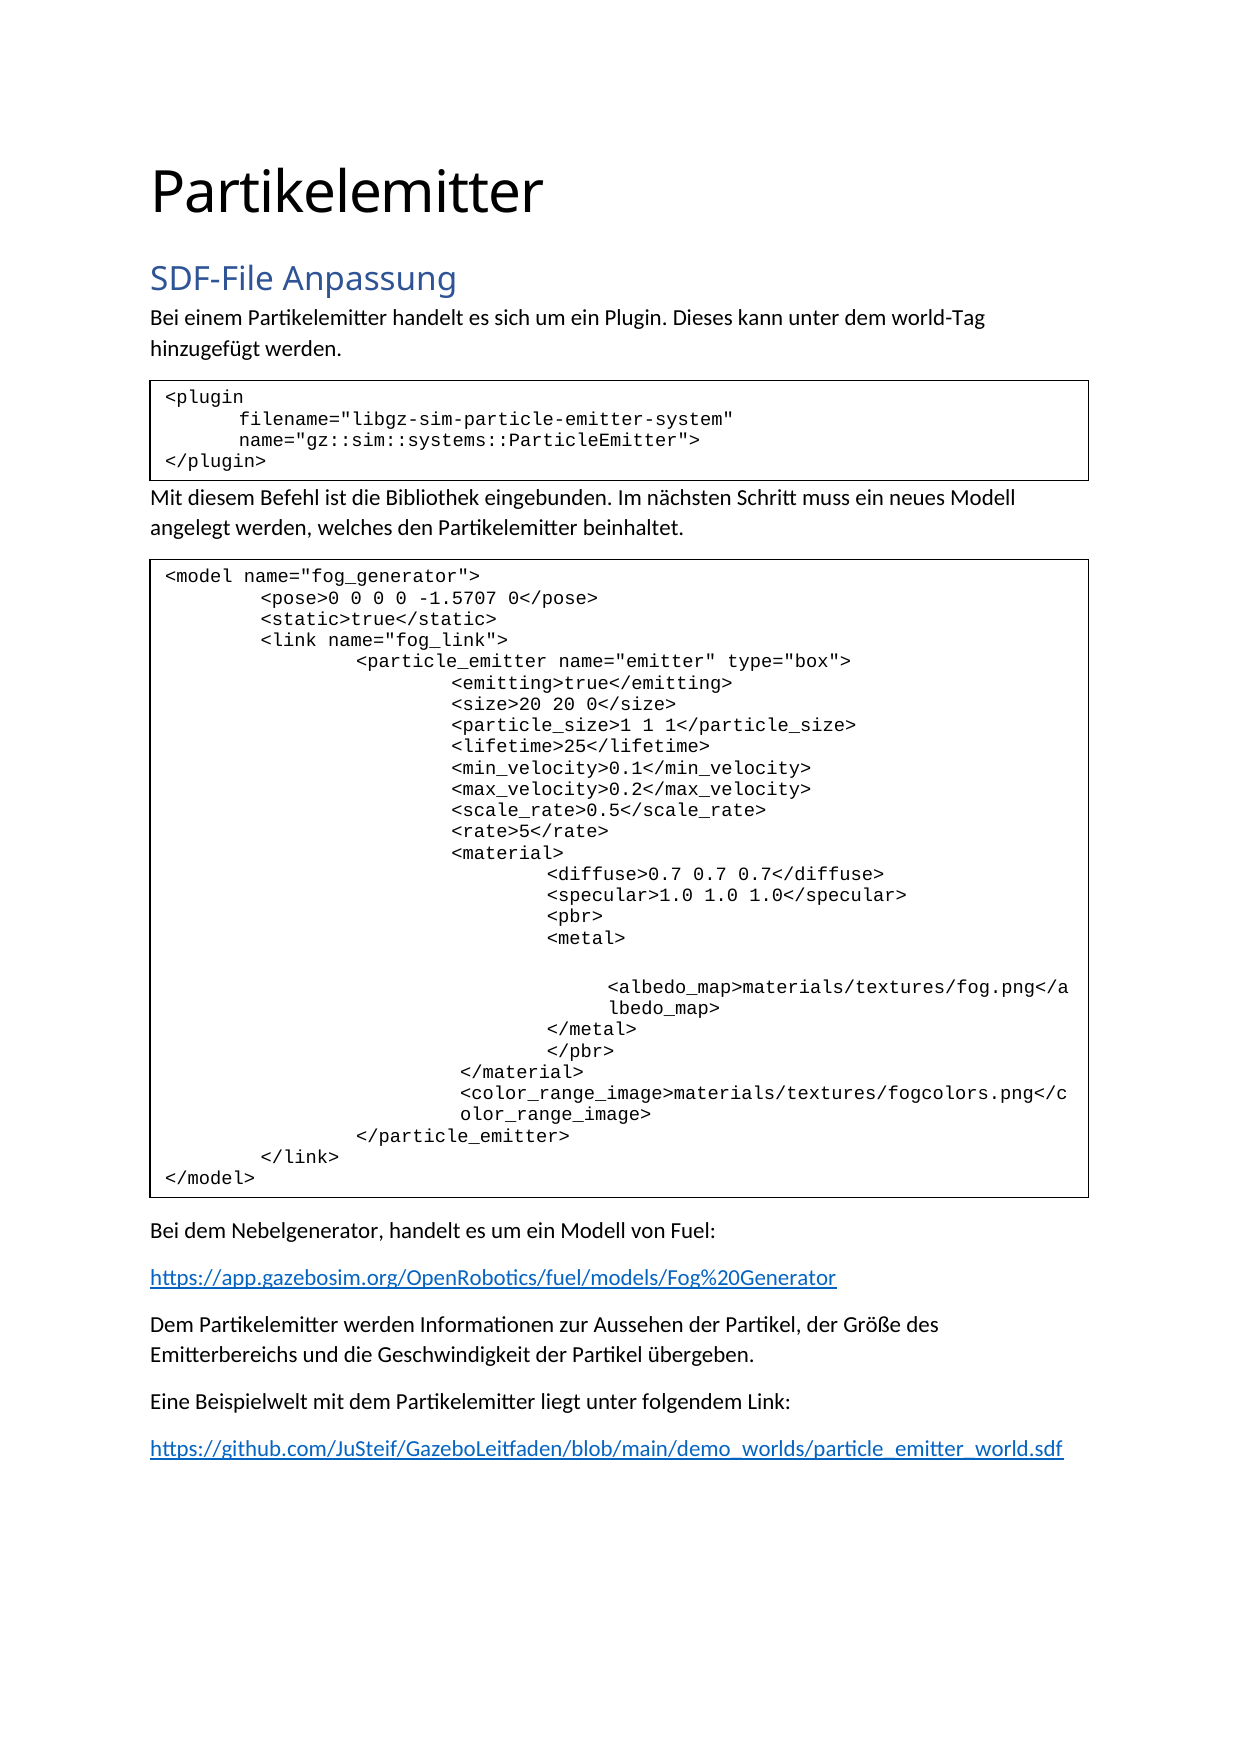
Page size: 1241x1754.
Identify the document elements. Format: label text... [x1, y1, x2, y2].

text https://app.gazebosim.org/OpenRobotics/fuel/models/Fog%20Generator [150, 1263, 1090, 1291]
subtitle SDF-File Anpassung [150, 254, 1090, 300]
text Mit diesem Befehl ist die Bibliothek eingebunden. Im nächsten Schritt muss ein neues Modell angelegt werden, welches den Partikelemitter beinhaltet. [150, 381, 1090, 541]
text https://github.com/JuSteif/GazeboLeitfaden/blob/main/demo_worlds/particle_emitter_world.sdf [150, 1434, 1090, 1462]
text Eine Beispielwelt mit dem Partikelemitter liegt unter folgendem Link: [150, 1387, 1090, 1415]
text Bei einem Partikelemitter handelt es sich um ein Plugin. Dieses kann unter dem world-Tag hinzugefügt werden. [150, 303, 1090, 362]
text Dem Partikelemitter werden Informationen zur Aussehen der Partikel, der Größe des Emitterbereichs und die Geschwindigkeit der Partikel übergeben. [150, 1310, 1090, 1368]
title Partikelemitter [150, 150, 1090, 229]
text Bei dem Nebelgenerator, handelt es um ein Modell von Fuel: [150, 1216, 1090, 1244]
